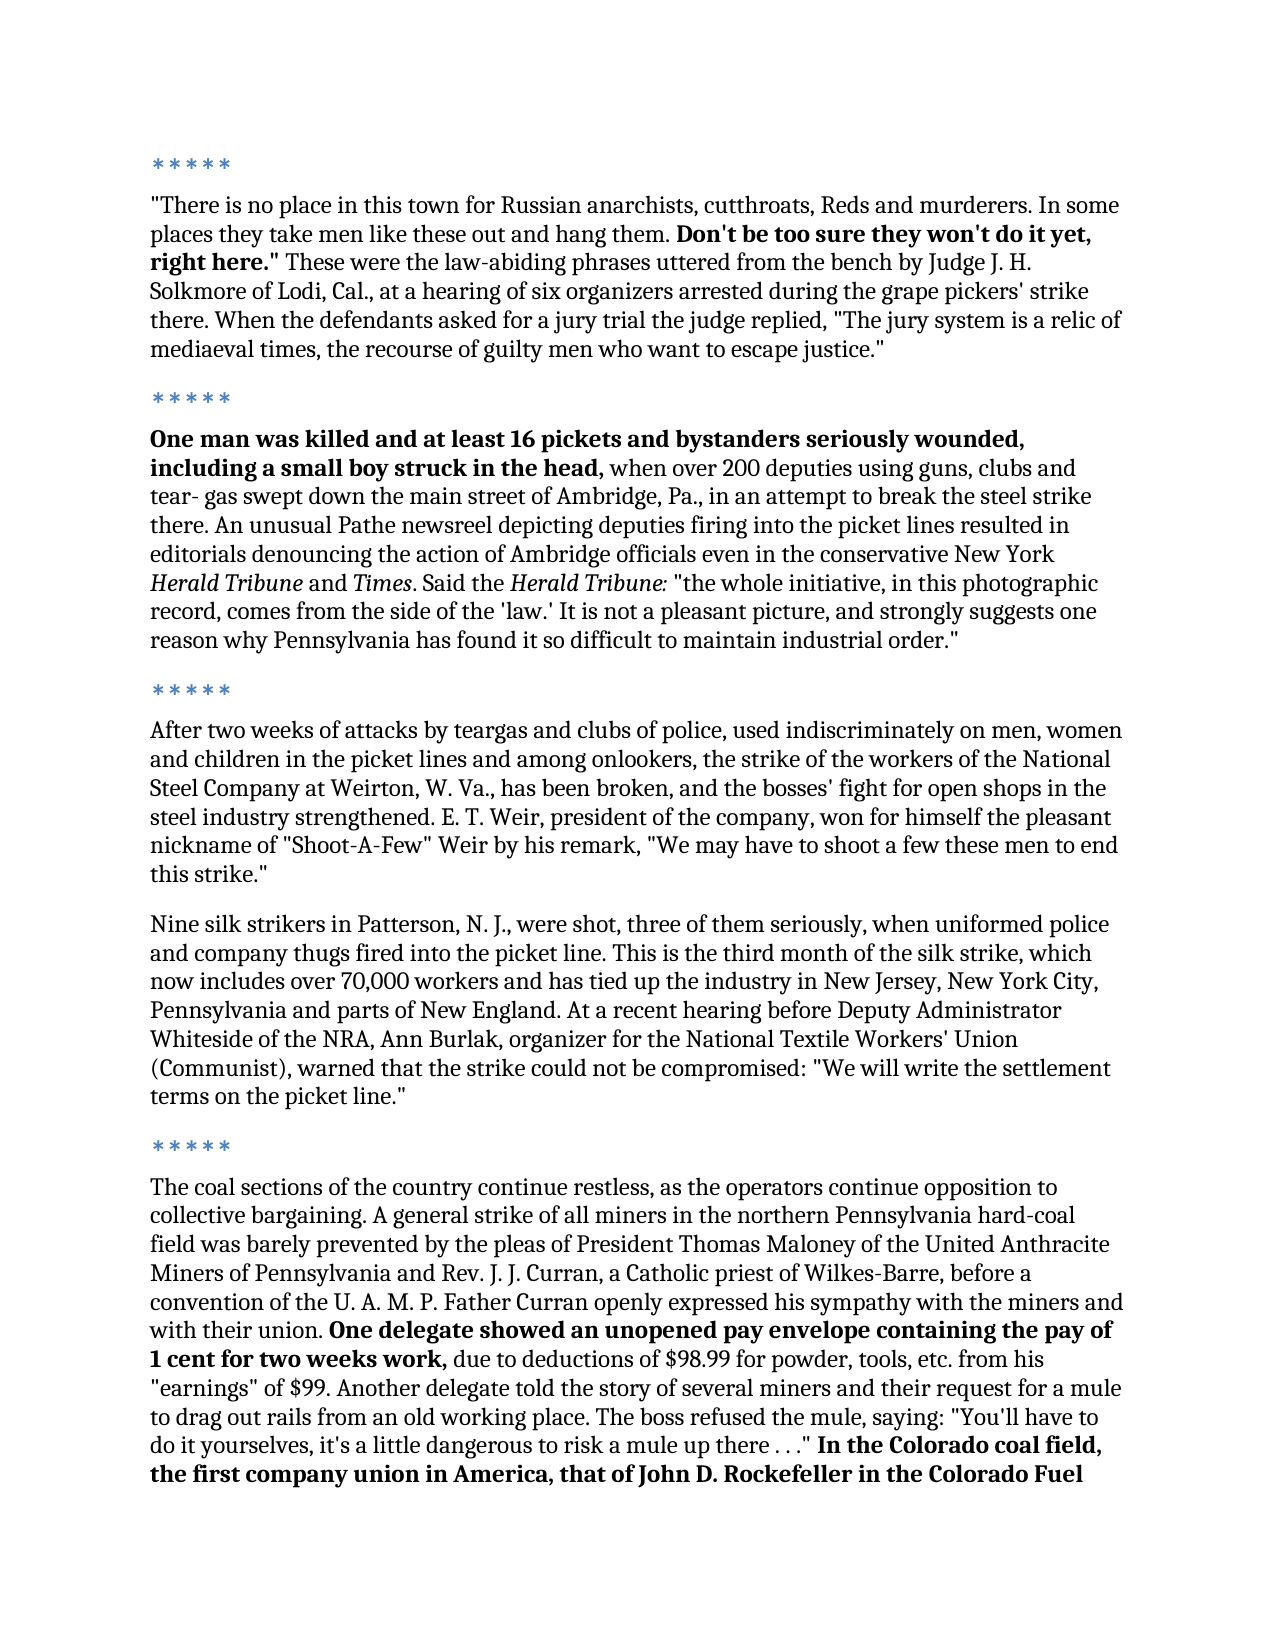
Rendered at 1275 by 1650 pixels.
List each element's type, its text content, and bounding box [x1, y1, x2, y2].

subtitle ***** [150, 1132, 1125, 1172]
subtitle ***** [150, 384, 1125, 425]
subtitle ***** [150, 676, 1125, 716]
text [150, 1172, 1125, 1489]
text After two weeks of attacks by teargas and clubs of police, used indiscriminately on men, women and children in the picket lines and among onlookers, the strike of the workers of the National Steel Company at Weirton, W. Va., has been broken, and the bosses' fight for open shops in the steel industry strengthened. E. T. Weir, president of the company, won for himself the pleasant nickname of "Shoot-A-Few" Weir by his remark, "We may have to shoot a few these men to end this strike." [150, 716, 1125, 889]
text Nine silk strikers in Patterson, N. J., were shot, three of them seriously, when uniformed police and company thugs fired into the picket line. This is the third month of the silk strike, which now includes over 70,000 workers and has tied up the industry in New Jersey, New York City, Pennsylvania and parts of New England. At a recent hearing before Deputy Administrator Whiteside of the NRA, Ann Burlak, organizer for the National Textile Workers' Union (Communist), warned that the strike could not be compromised: "We will write the settlement terms on the picket line." [150, 910, 1125, 1111]
text "There is no place in this town for Russian anarchists, cutthroats, Reds and murderers. In some places they take men like these out and hang them. Don't be too sure they won't do it yet, right here." These were the law-abiding phrases uttered from the bench by Judge J. H. Solkmore of Lodi, Cal., at a hearing of six organizers arrested during the grape pickers' strike there. When the defendants asked for a jury trial the judge replied, "The jury system is a relic of mediaeval times, the recourse of guilty men who want to escape justice." [150, 191, 1125, 363]
subtitle ***** [150, 150, 1125, 191]
text One man was killed and at least 16 pickets and bystanders seriously wounded, including a small boy struck in the head, when over 200 deputies using guns, clubs and tear- gas swept down the main street of Ambridge, Pa., in an attempt to break the steel strike there. An unusual Pathe newsreel depicting deputies firing into the picket lines resulted in editorials denouncing the action of Ambridge officials even in the conservative New York Herald Tribune and Times. Said the Herald Tribune: "the whole initiative, in this photographic record, comes from the side of the 'law.' It is not a pleasant picture, and strongly suggests one reason why Pennsylvania has found it so difficult to maintain industrial order." [150, 425, 1125, 655]
